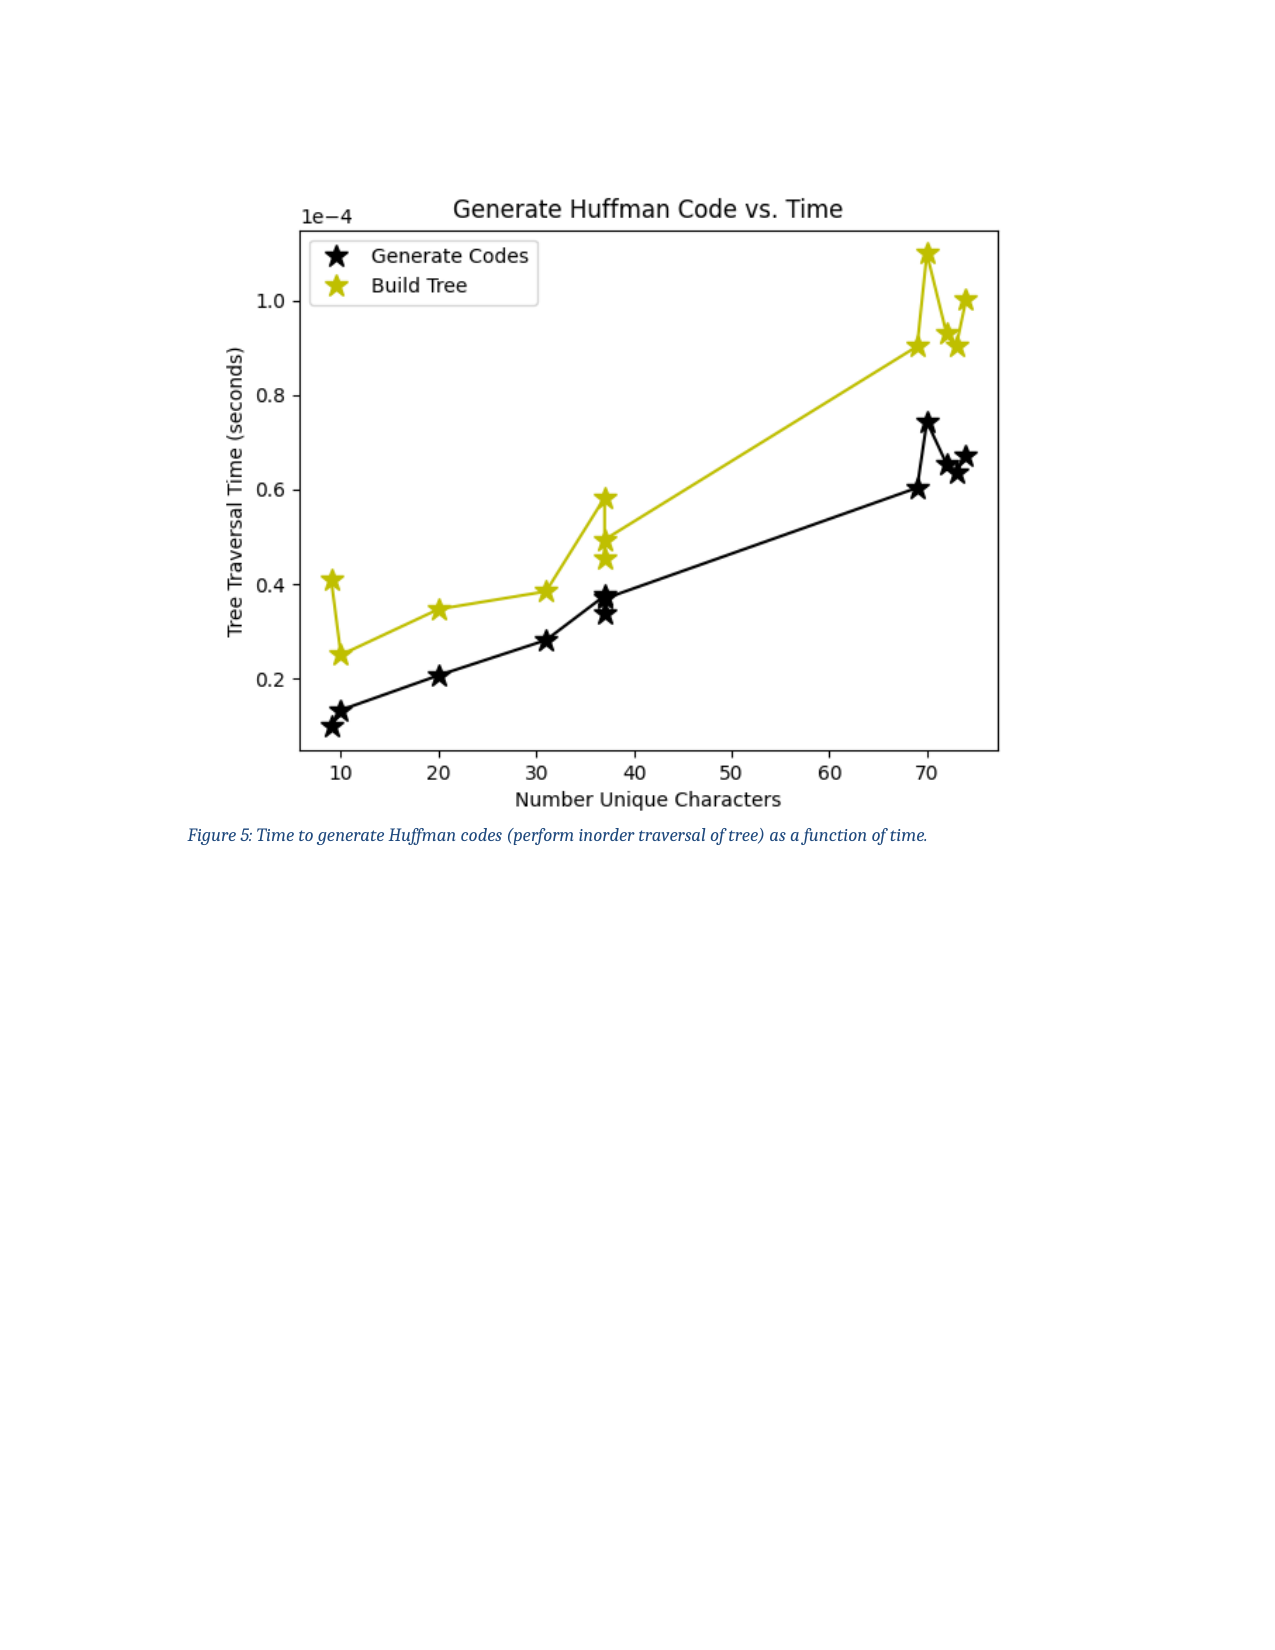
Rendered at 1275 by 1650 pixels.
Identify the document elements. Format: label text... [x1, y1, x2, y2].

picture [187, 150, 1088, 825]
